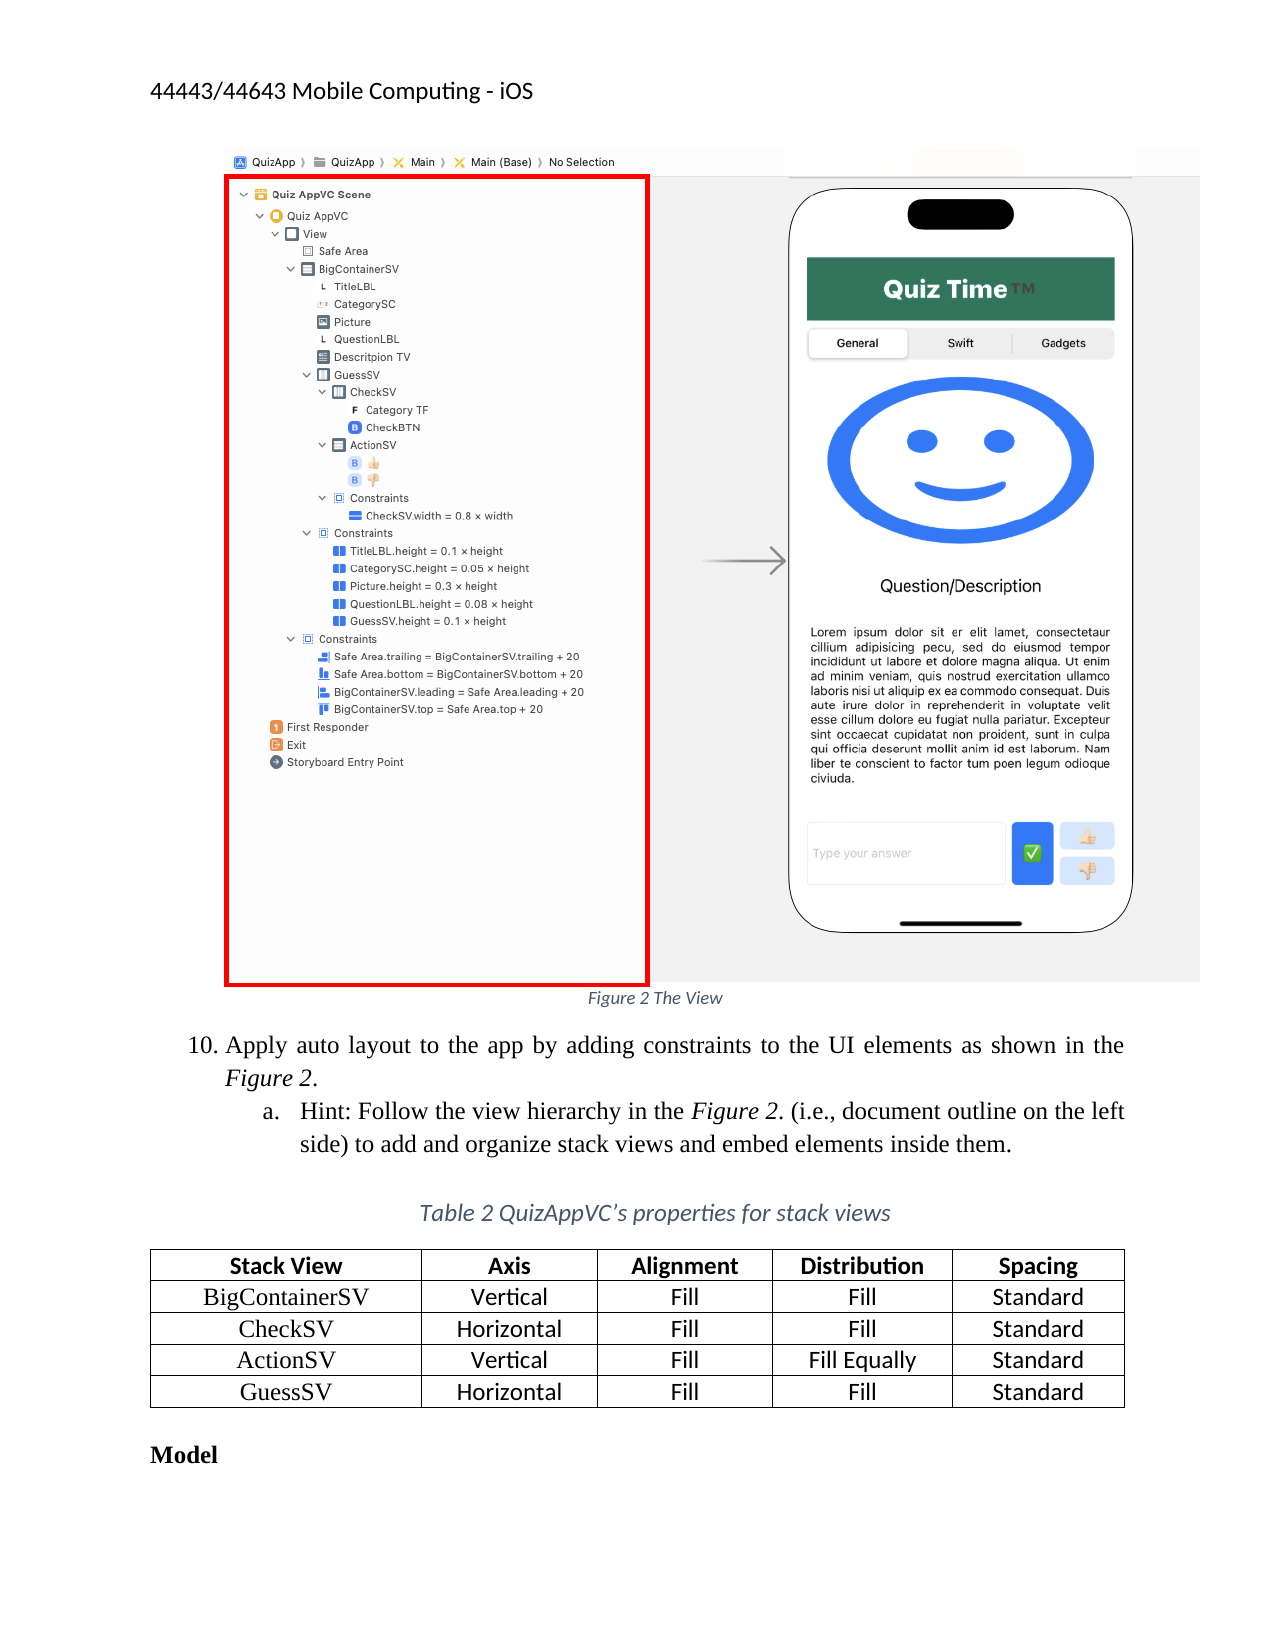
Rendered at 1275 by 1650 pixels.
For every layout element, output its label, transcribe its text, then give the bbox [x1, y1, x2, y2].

table_cell Standard [953, 1376, 1124, 1407]
table_cell Standard [953, 1281, 1124, 1312]
table_cell Fill [598, 1345, 772, 1375]
table_header Axis [422, 1250, 597, 1280]
table_cell GuessSV [151, 1376, 421, 1407]
table_cell Vertical [422, 1345, 597, 1375]
table_cell Standard [953, 1345, 1124, 1375]
text Figure 2 The View [187, 987, 1125, 1009]
table_cell Horizontal [422, 1313, 597, 1343]
table_cell Fill [598, 1376, 772, 1407]
table_cell CheckSV [151, 1313, 421, 1343]
table_cell Fill [773, 1281, 952, 1312]
table_cell BigContainerSV [151, 1281, 421, 1312]
text Model [150, 1441, 1125, 1469]
table_header Distribution [773, 1250, 952, 1280]
table_cell Standard [953, 1313, 1124, 1343]
table_cell Fill [598, 1313, 772, 1343]
table_cell Fill [773, 1313, 952, 1343]
table_cell ActionSV [151, 1345, 421, 1375]
list Apply auto layout to the app by adding constraints to the UI elements as shown in the Figure 2. [187, 1030, 1125, 1092]
list Hint: Follow the view hierarchy in the Figure 2. (i.e., document outline on the left side) to add and organize stack views and embed elements inside them. [262, 1096, 1125, 1158]
table_cell Horizontal [422, 1376, 597, 1407]
picture [229, 179, 645, 982]
picture [225, 150, 1200, 982]
table_cell Fill [773, 1376, 952, 1407]
table_header Stack View [151, 1250, 421, 1280]
table_header Spacing [953, 1250, 1124, 1280]
table_cell Vertical [422, 1281, 597, 1312]
table_header Alignment [598, 1250, 772, 1280]
table_cell Fill [598, 1281, 772, 1312]
table_cell Fill Equally [773, 1345, 952, 1375]
